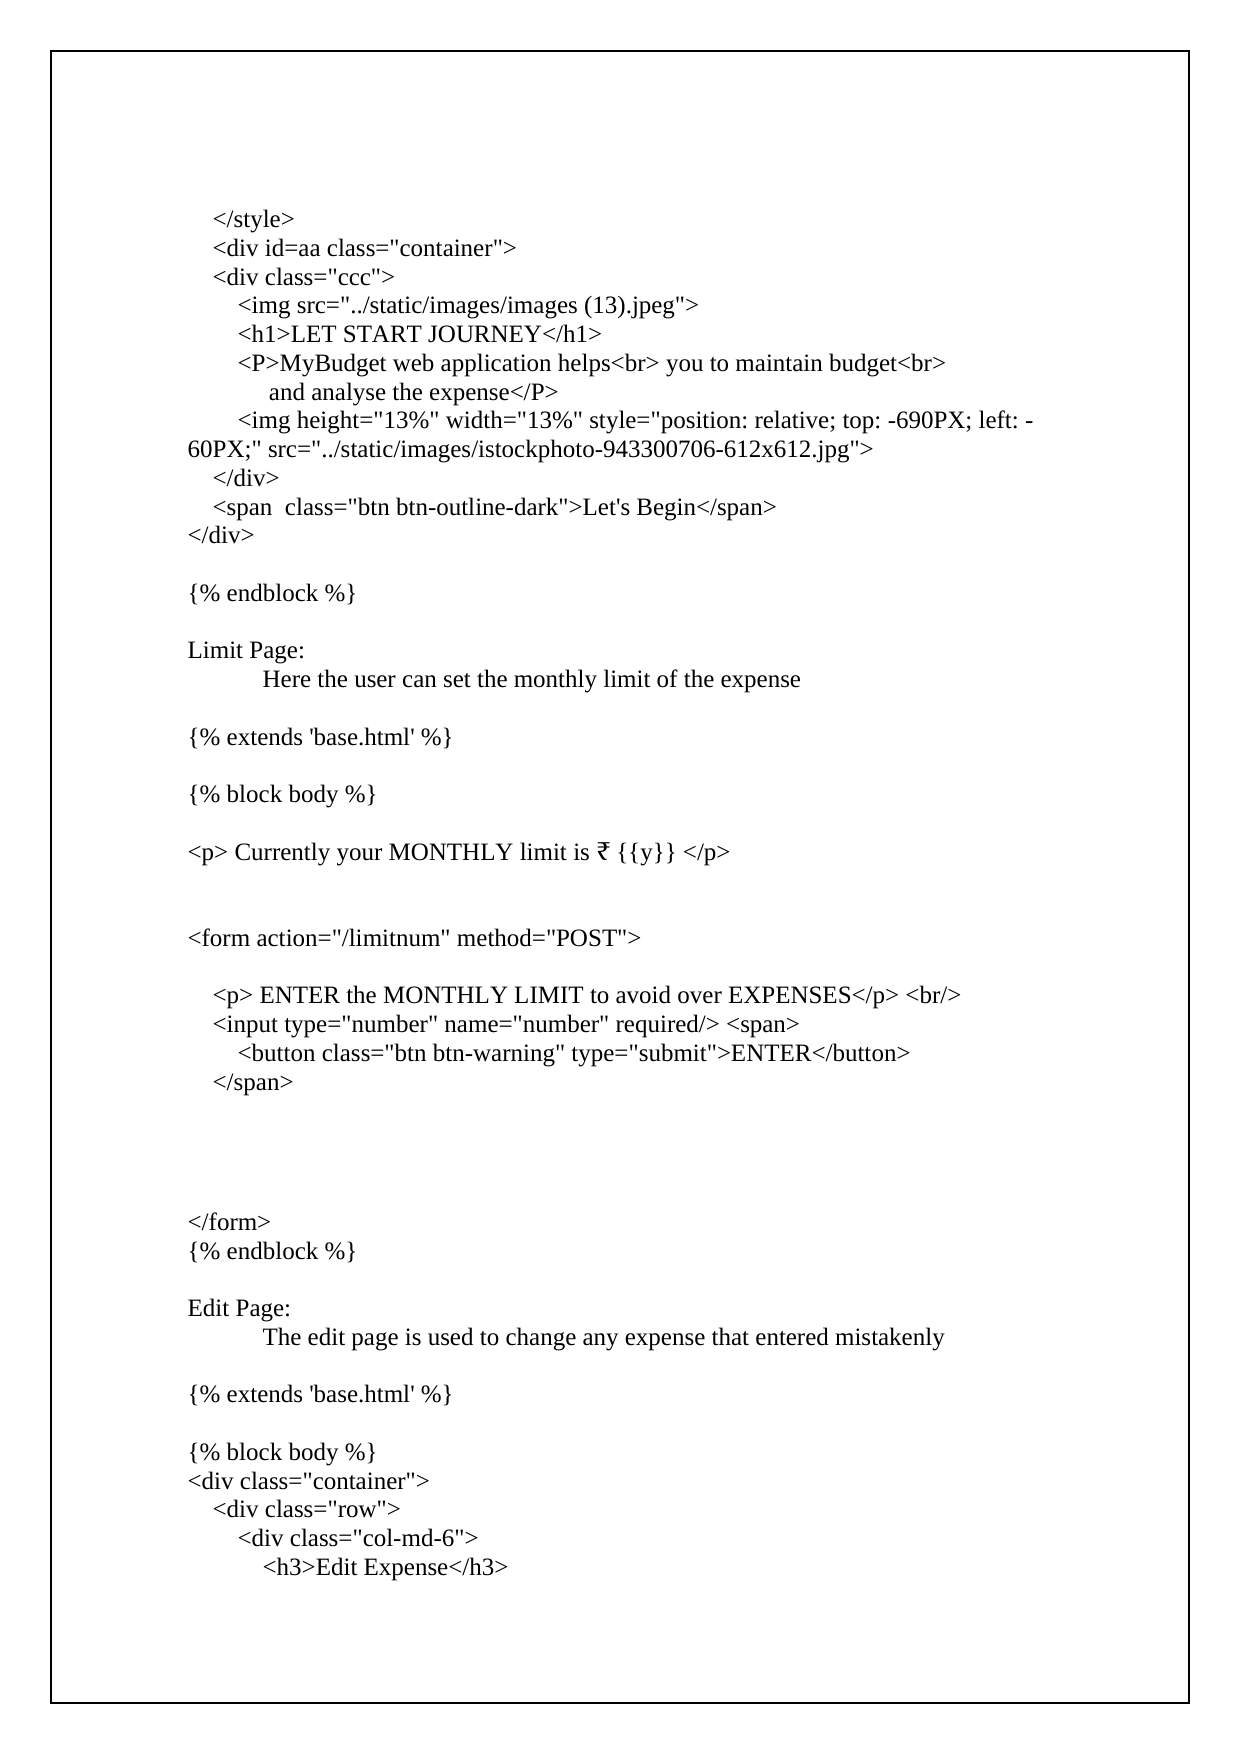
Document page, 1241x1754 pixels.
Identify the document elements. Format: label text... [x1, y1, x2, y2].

text </span> [187, 1067, 1053, 1095]
text The edit page is used to change any expense that entered mistakenly [187, 1322, 1053, 1351]
text <button class="btn btn-warning" type="submit">ENTER</button> [187, 1038, 1053, 1067]
text <input type="number" name="number" required/> <span> [187, 1009, 1053, 1038]
text and analyse the expense</P> [187, 377, 1053, 405]
text <form action="/limitnum" method="POST"> [187, 923, 1053, 952]
text <div id=aa class="container"> [187, 233, 1053, 262]
text </div> [187, 463, 1053, 492]
text <div class="ccc"> [187, 262, 1053, 290]
text Edit Page: [187, 1293, 1053, 1322]
text {% block body %} [187, 1437, 1053, 1466]
text <h3>Edit Expense</h3> [187, 1552, 1053, 1581]
text </style> [187, 204, 1053, 233]
text <h1>LET START JOURNEY</h1> [187, 319, 1053, 348]
text <p> ENTER the MONTHLY LIMIT to avoid over EXPENSES</p> <br/> [187, 980, 1053, 1009]
text </div> [187, 520, 1053, 549]
text <img src="../static/images/images (13).jpeg"> [187, 290, 1053, 319]
text <P>MyBudget web application helps<br> you to maintain budget<br> [187, 348, 1053, 377]
text <img height="13%" width="13%" style="position: relative; top: -690PX; left: -60PX;" src="../static/images/istockphoto-943300706-612x612.jpg"> [187, 405, 1053, 463]
text <div class="col-md-6"> [187, 1523, 1053, 1552]
text <span class="btn btn-outline-dark">Let's Begin</span> [187, 492, 1053, 520]
text <div class="row"> [187, 1494, 1053, 1523]
text {% endblock %} [187, 578, 1053, 607]
text {% extends 'base.html' %} [187, 1379, 1053, 1408]
text {% extends 'base.html' %} [187, 722, 1053, 750]
text Here the user can set the monthly limit of the expense [187, 664, 1053, 693]
text {% block body %} [187, 779, 1053, 808]
text Limit Page: [187, 635, 1053, 664]
text </form> [187, 1207, 1053, 1236]
text <div class="container"> [187, 1466, 1053, 1494]
text <p> Currently your MONTHLY limit is ₹ {{y}} </p> [187, 837, 1053, 865]
text {% endblock %} [187, 1236, 1053, 1264]
